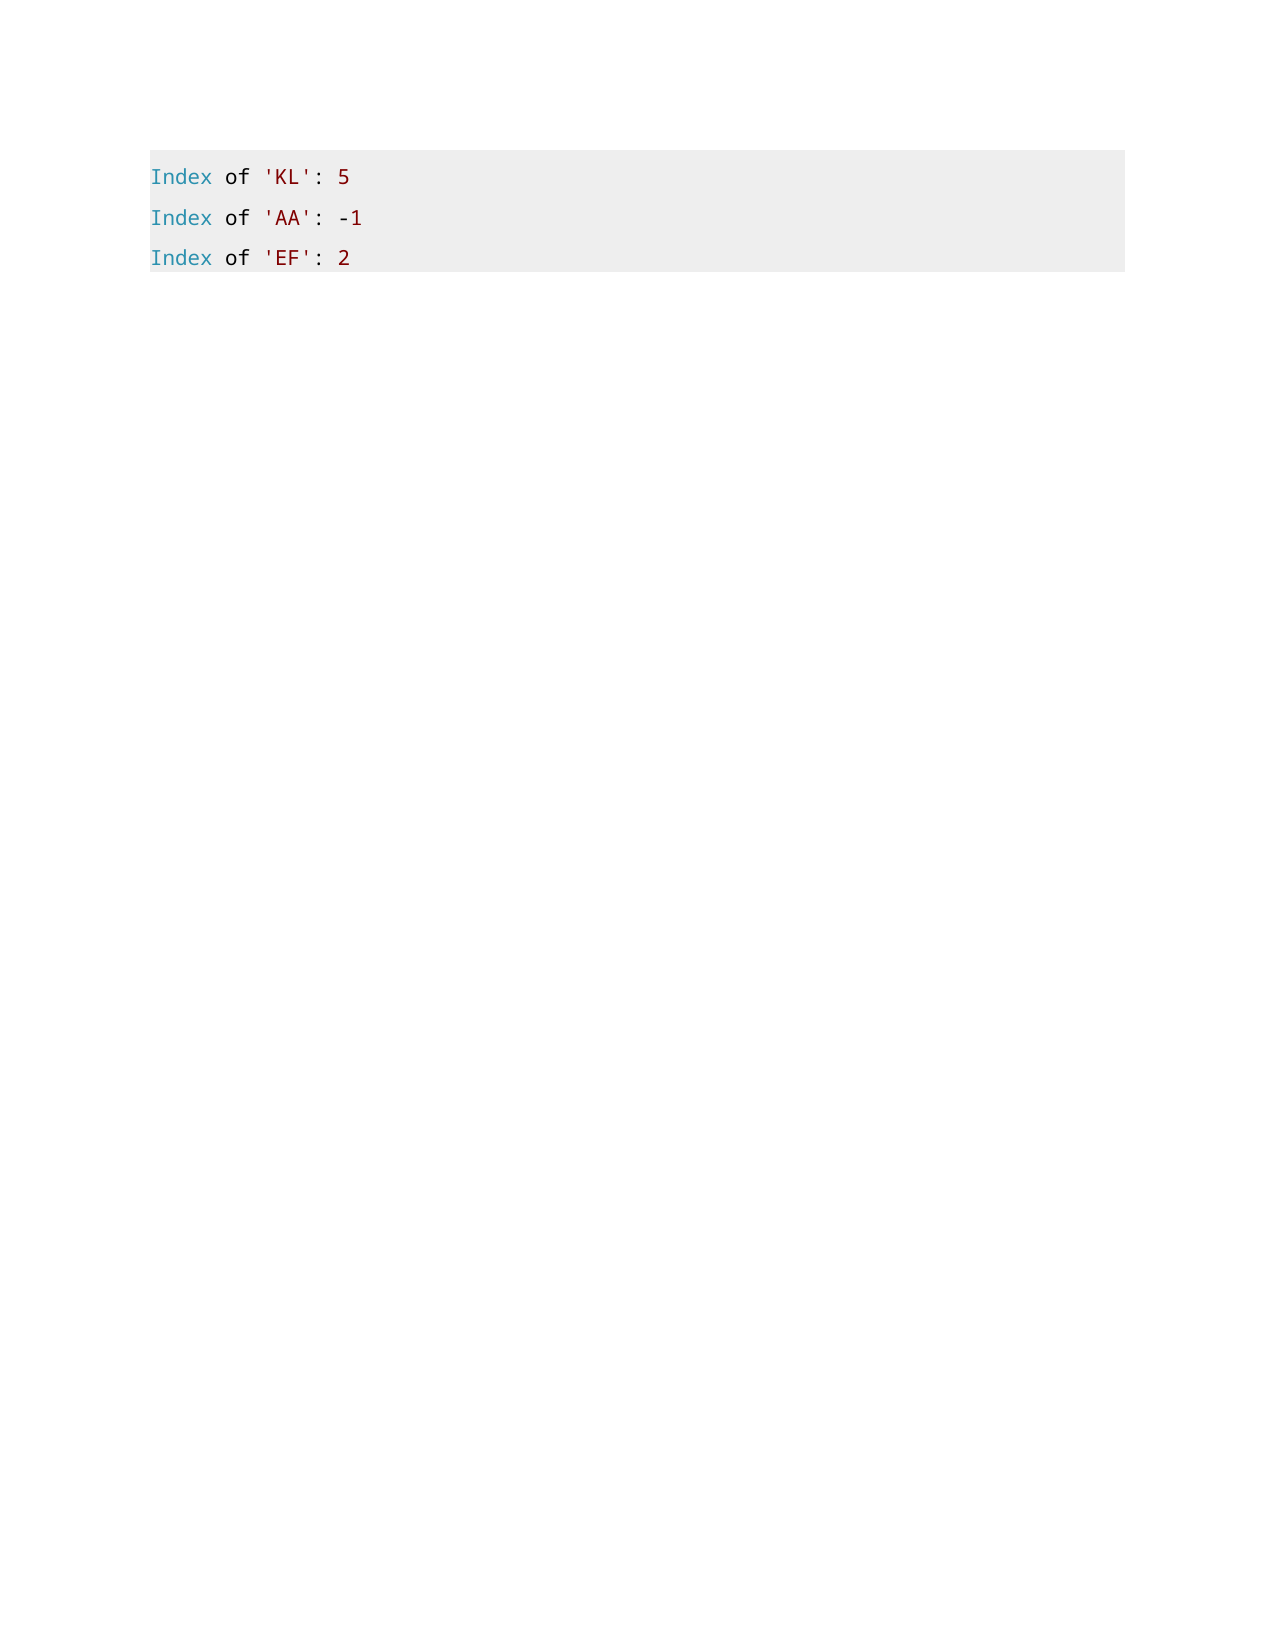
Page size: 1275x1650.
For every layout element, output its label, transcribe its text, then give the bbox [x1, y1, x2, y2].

text Index of 'AA': -1 [150, 191, 1125, 231]
text Index of 'KL': 5 [150, 150, 1125, 191]
text Index of 'EF': 2 [150, 231, 1125, 272]
